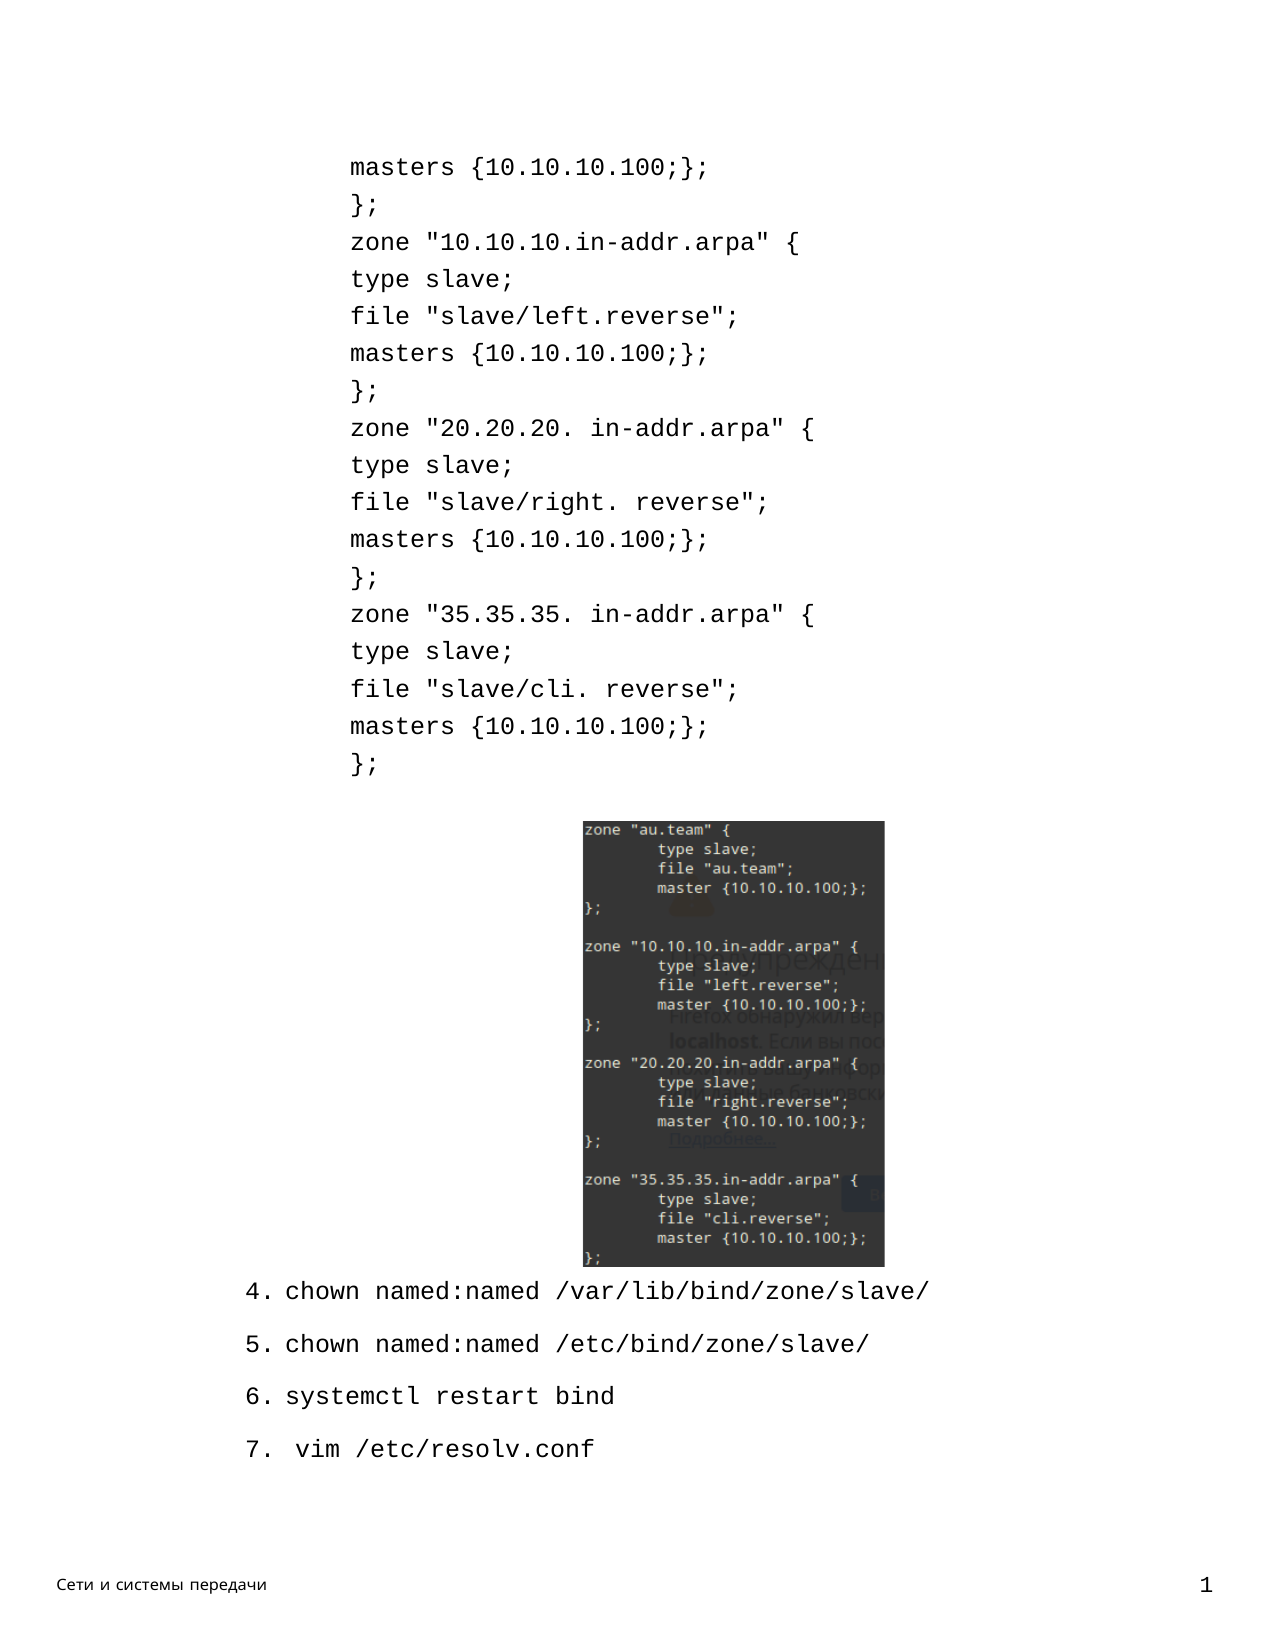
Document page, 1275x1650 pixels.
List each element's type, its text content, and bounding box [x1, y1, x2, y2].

text }; [350, 192, 1135, 220]
text zone "10.10.10.in-addr.arpa" { type slave; [350, 229, 802, 294]
text zone "20.20.20. in-addr.arpa" { type slave; [350, 416, 817, 481]
list chown named:named /etc/bind/zone/slave/ [245, 1332, 1135, 1360]
text }; [350, 564, 1135, 593]
text zone "35.35.35. in-addr.arpa" { type slave; [350, 602, 817, 667]
text file "slave/cli. reverse"; masters {10.10.10.100;}; [350, 676, 742, 742]
text masters {10.10.10.100;}; [350, 154, 1135, 182]
list vim /etc/resolv.conf [245, 1437, 1135, 1465]
text }; [350, 378, 1135, 406]
text }; [350, 751, 1135, 779]
text file "slave/left.reverse"; masters {10.10.10.100;}; [350, 303, 742, 369]
text file "slave/right. reverse"; masters {10.10.10.100;}; [350, 490, 772, 555]
picture [582, 821, 885, 1267]
list systemctl restart bind [245, 1384, 1135, 1412]
